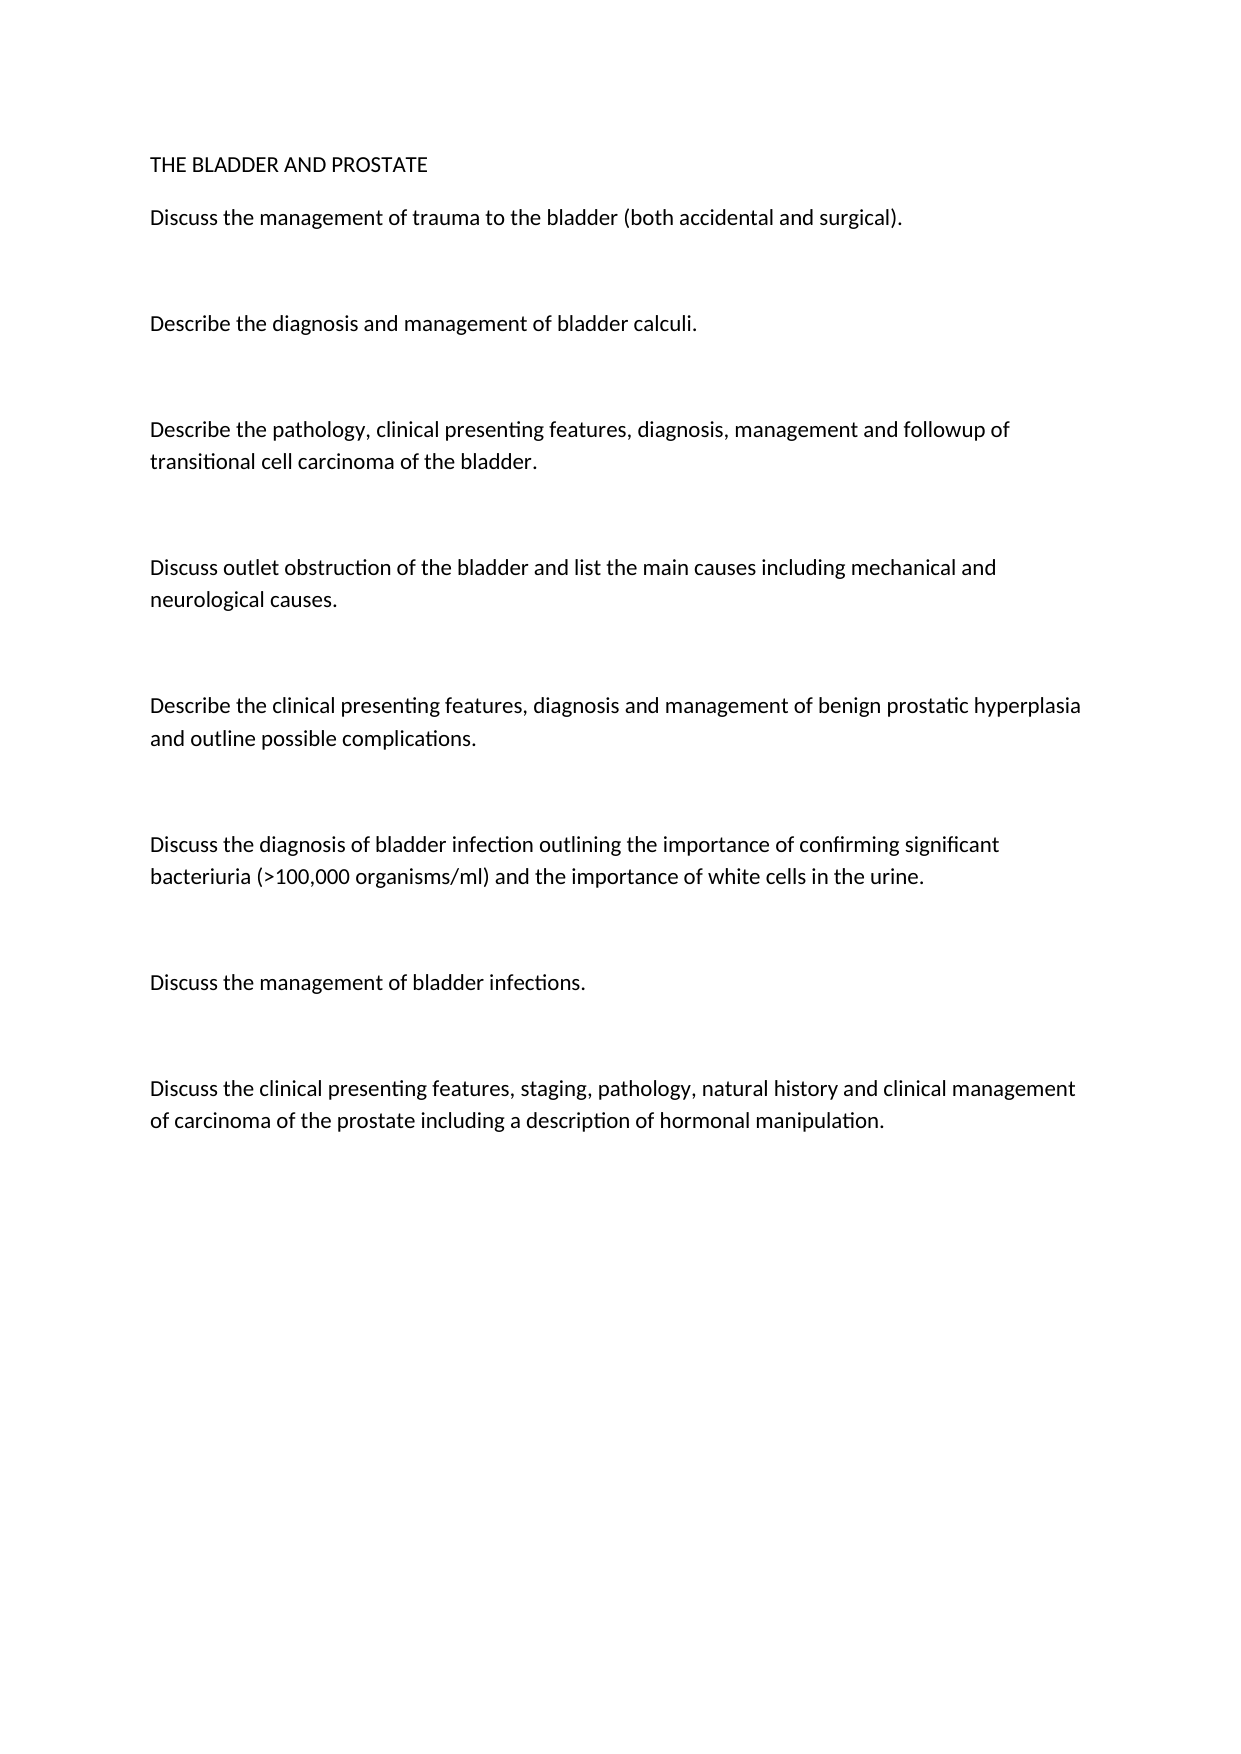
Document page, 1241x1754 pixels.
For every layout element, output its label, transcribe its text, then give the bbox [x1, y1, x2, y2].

text THE BLADDER AND PROSTATE [150, 150, 1090, 178]
text Discuss the management of bladder infections. [150, 968, 1090, 996]
text Describe the pathology, clinical presenting features, diagnosis, management and followup of transitional cell carcinoma of the bladder. [150, 415, 1090, 475]
text Describe the clinical presenting features, diagnosis and management of benign prostatic hyperplasia and outline possible complications. [150, 692, 1090, 752]
text Discuss outlet obstruction of the bladder and list the main causes including mechanical and neurological causes. [150, 553, 1090, 613]
text Describe the diagnosis and management of bladder calculi. [150, 309, 1090, 337]
text Discuss the management of trauma to the bladder (both accidental and surgical). [150, 203, 1090, 231]
text Discuss the diagnosis of bladder infection outlining the importance of confirming significant bacteriuria (>100,000 organisms/ml) and the importance of white cells in the urine. [150, 830, 1090, 890]
text Discuss the clinical presenting features, staging, pathology, natural history and clinical management of carcinoma of the prostate including a description of hormonal manipulation. [150, 1074, 1090, 1134]
